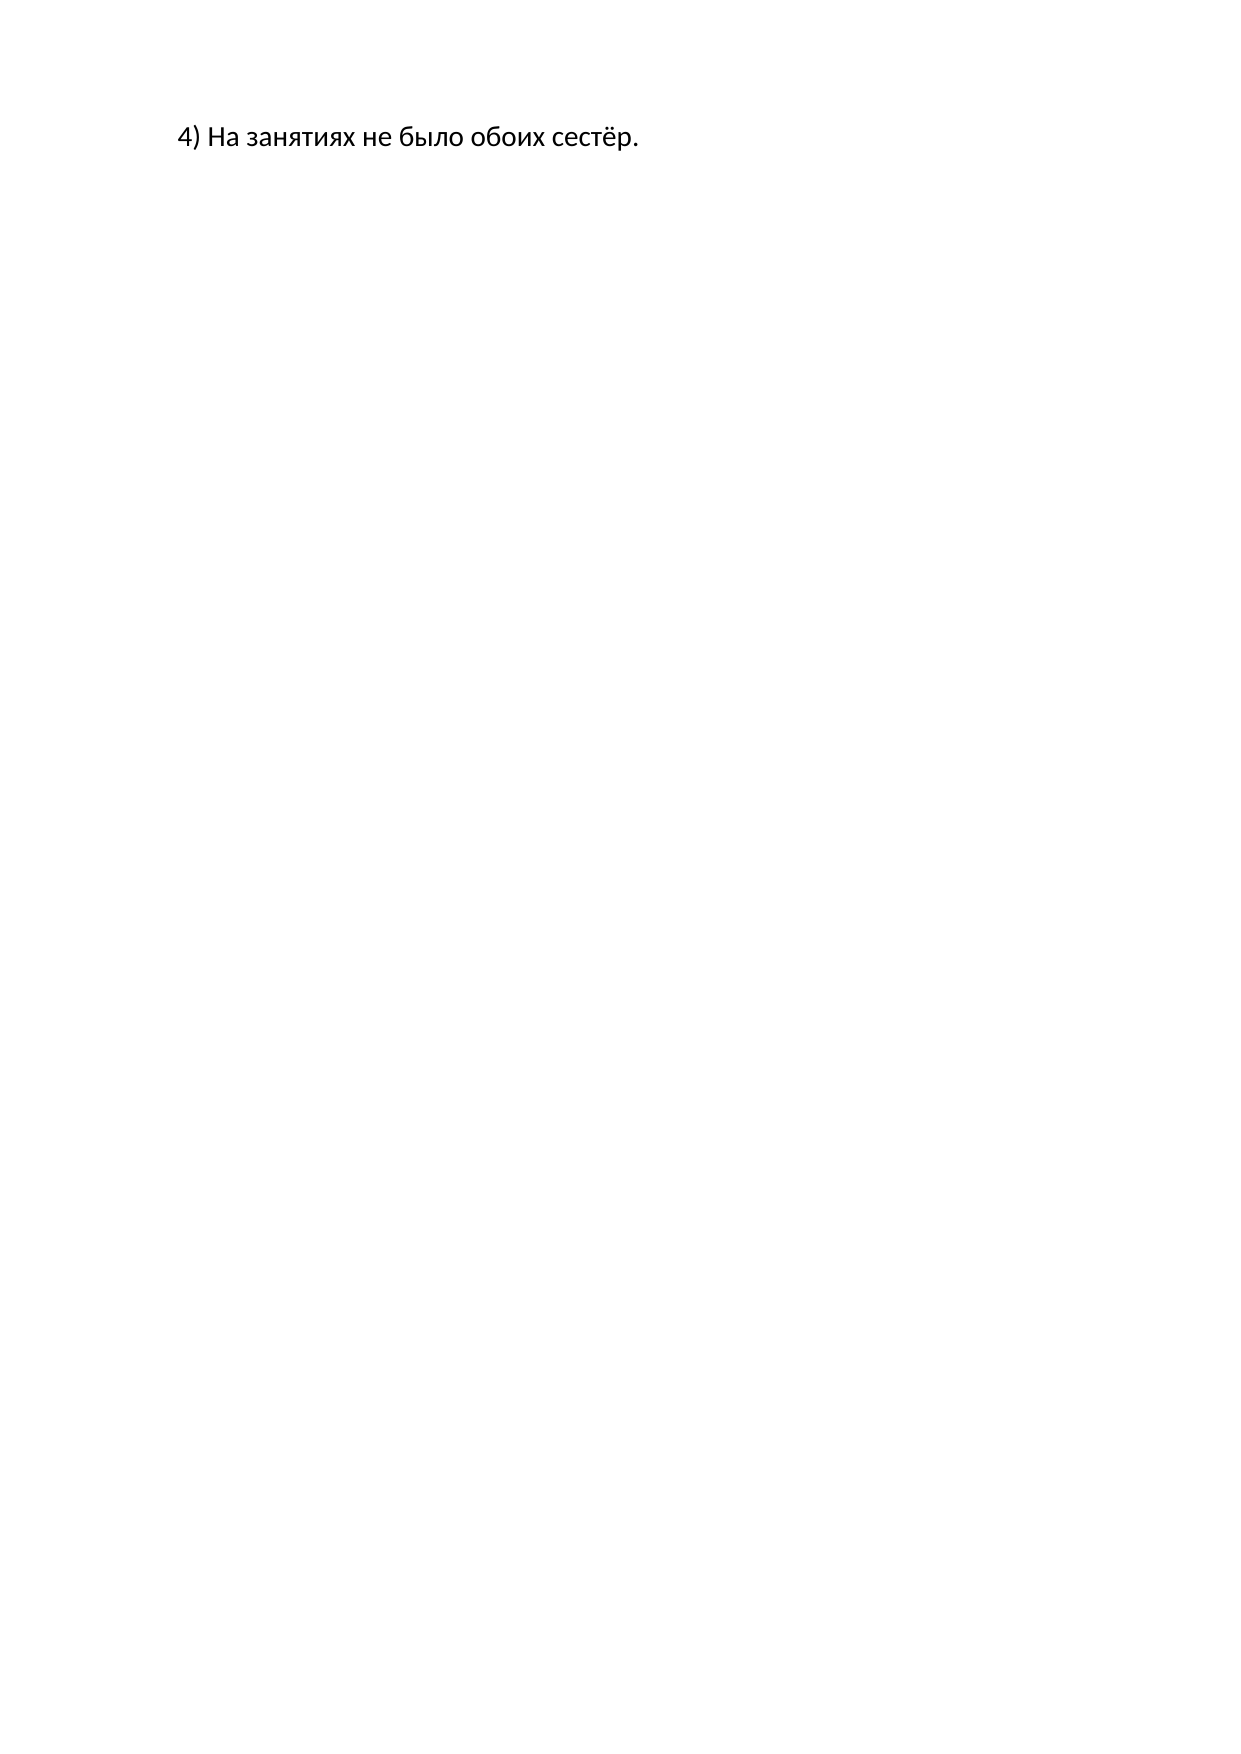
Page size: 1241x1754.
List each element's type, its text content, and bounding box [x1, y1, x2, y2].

text 4) На занятиях не было обоих сестёр. [177, 118, 1152, 154]
